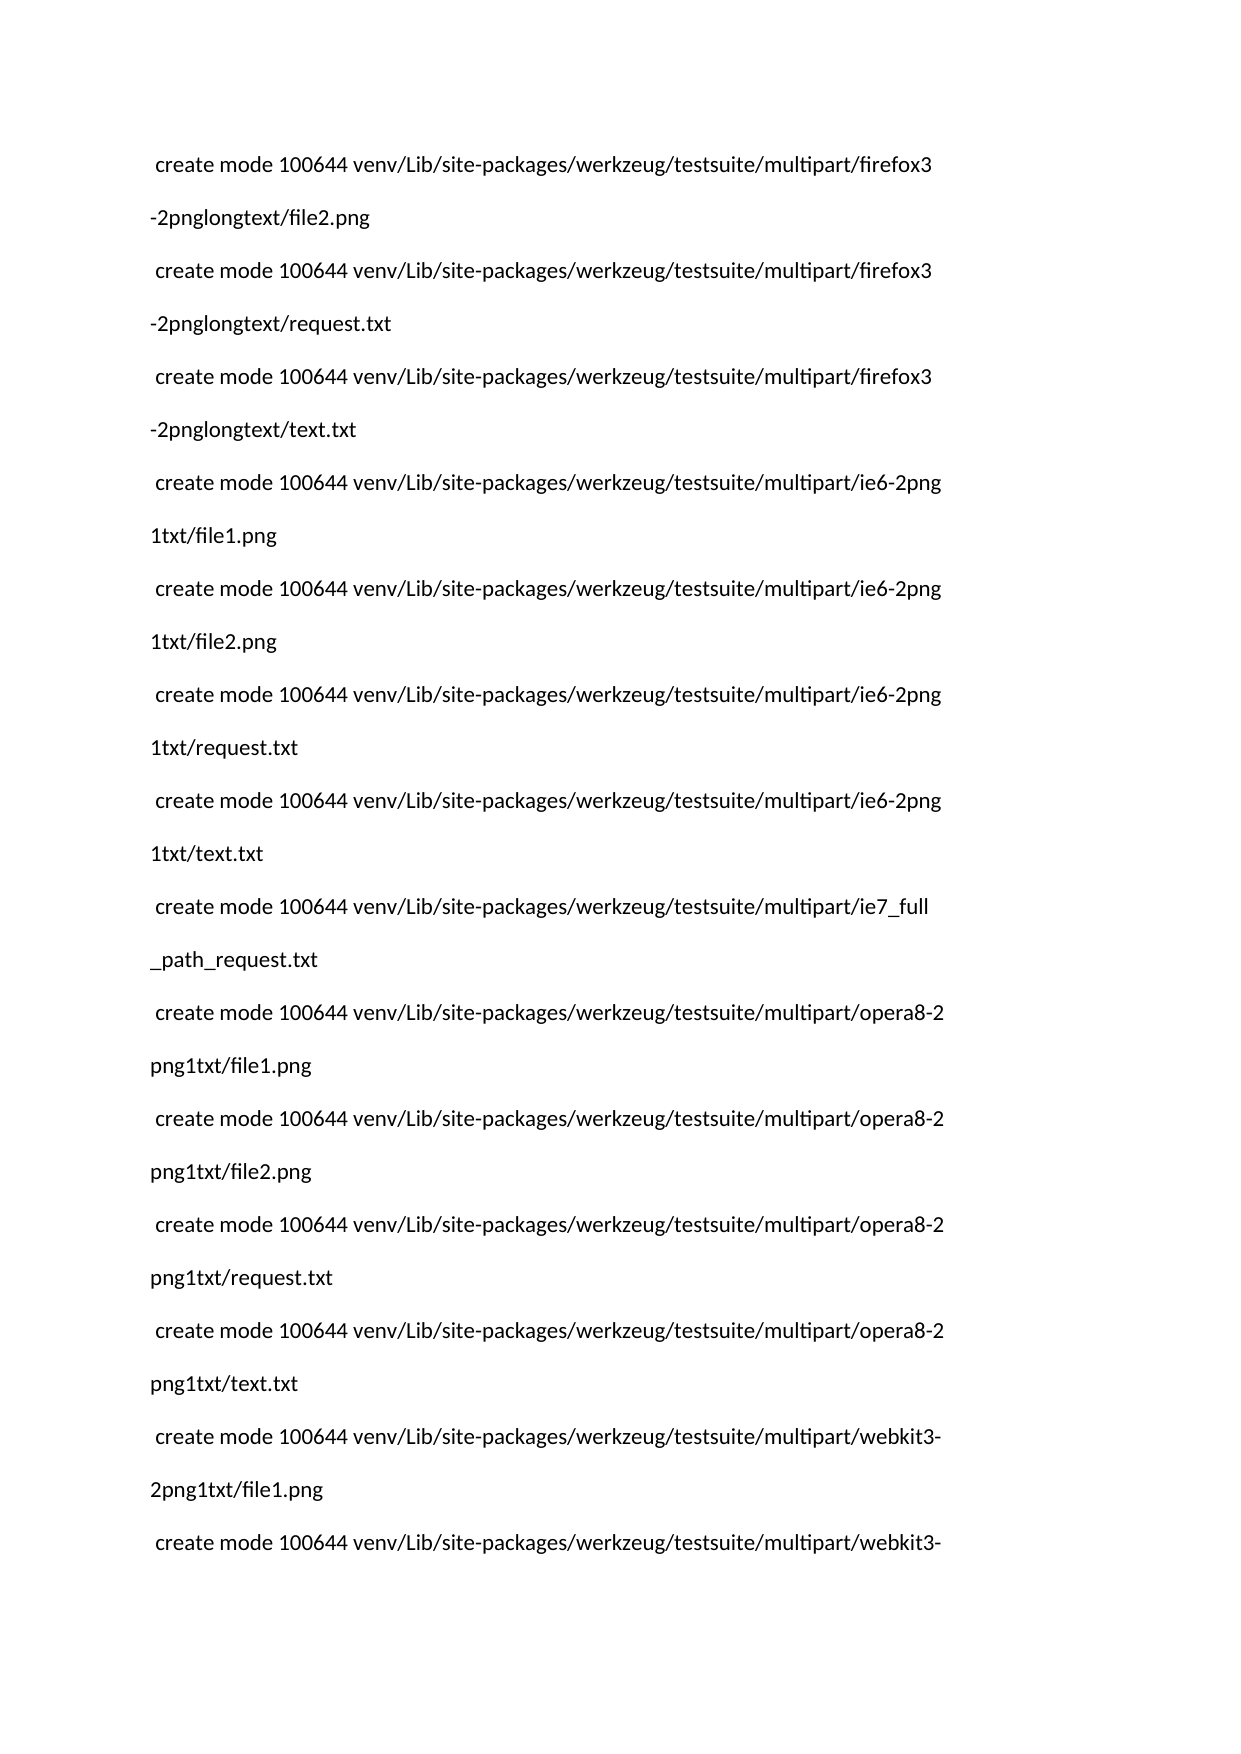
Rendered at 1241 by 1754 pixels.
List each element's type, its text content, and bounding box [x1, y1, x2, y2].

text 1txt/text.txt [150, 839, 1090, 867]
text create mode 100644 venv/Lib/site-packages/werkzeug/testsuite/multipart/opera8-2 [150, 1104, 1090, 1132]
text -2pnglongtext/file2.png [150, 203, 1090, 231]
text create mode 100644 venv/Lib/site-packages/werkzeug/testsuite/multipart/ie6-2png [150, 468, 1090, 496]
text create mode 100644 venv/Lib/site-packages/werkzeug/testsuite/multipart/opera8-2 [150, 998, 1090, 1026]
text -2pnglongtext/request.txt [150, 309, 1090, 337]
text create mode 100644 venv/Lib/site-packages/werkzeug/testsuite/multipart/firefox3 [150, 362, 1090, 390]
text png1txt/text.txt [150, 1369, 1090, 1397]
text create mode 100644 venv/Lib/site-packages/werkzeug/testsuite/multipart/opera8-2 [150, 1210, 1090, 1238]
text 2png1txt/file1.png [150, 1476, 1090, 1503]
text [150, 1528, 1090, 1557]
text -2pnglongtext/text.txt [150, 415, 1090, 443]
text create mode 100644 venv/Lib/site-packages/werkzeug/testsuite/multipart/opera8-2 [150, 1316, 1090, 1344]
text create mode 100644 venv/Lib/site-packages/werkzeug/testsuite/multipart/ie6-2png [150, 786, 1090, 814]
text png1txt/request.txt [150, 1263, 1090, 1291]
text create mode 100644 venv/Lib/site-packages/werkzeug/testsuite/multipart/ie6-2png [150, 574, 1090, 602]
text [150, 1422, 1090, 1451]
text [150, 150, 1090, 178]
text create mode 100644 venv/Lib/site-packages/werkzeug/testsuite/multipart/ie6-2png [150, 680, 1090, 708]
text 1txt/file1.png [150, 521, 1090, 549]
text _path_request.txt [150, 945, 1090, 973]
text create mode 100644 venv/Lib/site-packages/werkzeug/testsuite/multipart/ie7_full [150, 892, 1090, 920]
text 1txt/file2.png [150, 627, 1090, 655]
text 1txt/request.txt [150, 733, 1090, 761]
text png1txt/file2.png [150, 1157, 1090, 1185]
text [150, 256, 1090, 284]
text png1txt/file1.png [150, 1051, 1090, 1079]
